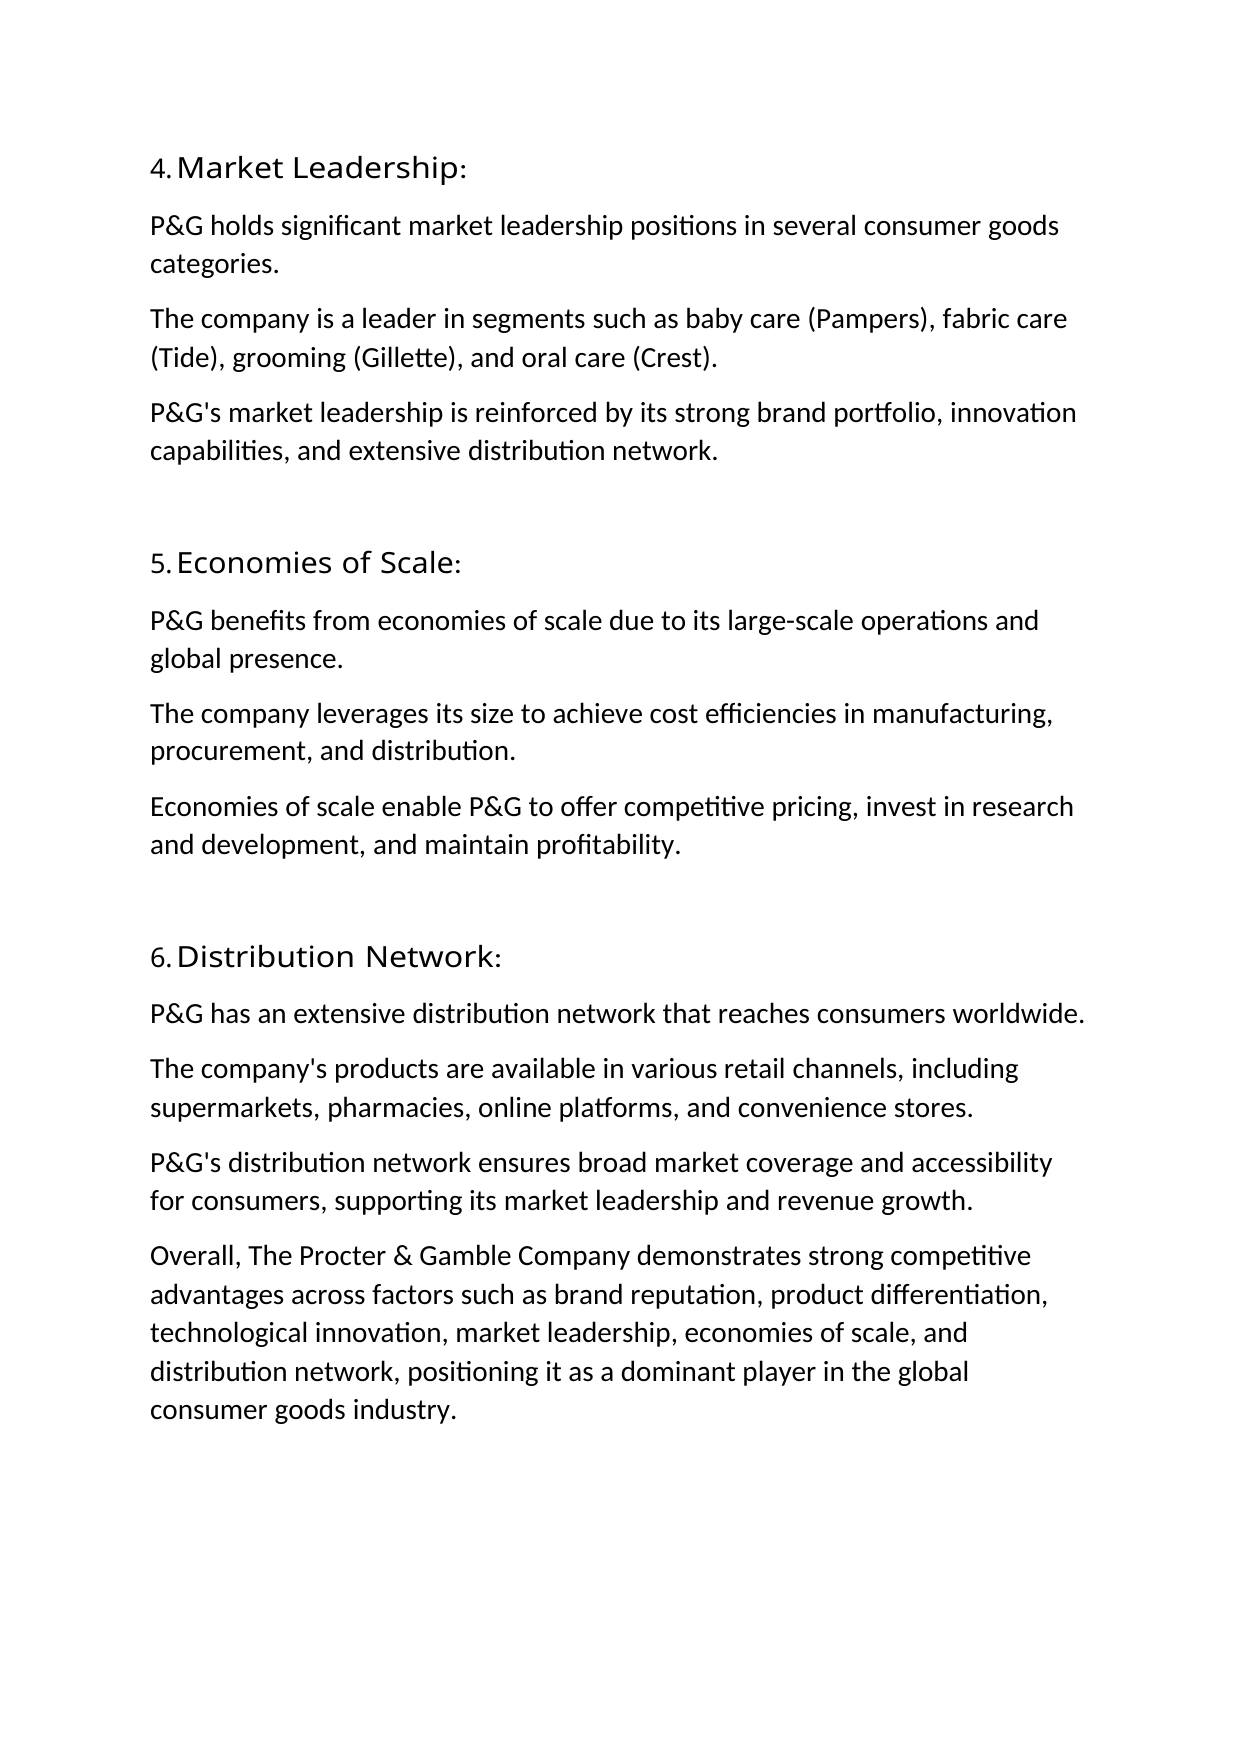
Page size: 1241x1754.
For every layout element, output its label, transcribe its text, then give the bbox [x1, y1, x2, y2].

text P&G holds significant market leadership positions in several consumer goods categories. [150, 207, 1086, 281]
list Market Leadership: [150, 148, 1240, 187]
text Overall, The Procter & Gamble Company demonstrates strong competitive advantages across factors such as brand reputation, product differentiation, technological innovation, market leadership, economies of scale, and distribution network, positioning it as a dominant player in the global consumer goods industry. [150, 1237, 1086, 1427]
list Distribution Network: [150, 936, 1240, 976]
text P&G's market leadership is reinforced by its strong brand portfolio, innovation capabilities, and extensive distribution network. [150, 394, 1086, 468]
text Economies of scale enable P&G to offer competitive pricing, invest in research and development, and maintain profitability. [150, 788, 1086, 862]
text The company is a leader in segments such as baby care (Pampers), fabric care (Tide), grooming (Gillette), and oral care (Crest). [150, 300, 1086, 374]
text The company's products are available in various retail channels, including supermarkets, pharmacies, online platforms, and convenience stores. [150, 1050, 1086, 1124]
text P&G benefits from economies of scale due to its large-scale operations and global presence. [150, 602, 1086, 675]
text P&G's distribution network ensures broad market coverage and accessibility for consumers, supporting its market leadership and revenue growth. [150, 1144, 1092, 1218]
text P&G has an extensive distribution network that reaches consumers worldwide. [150, 995, 1240, 1031]
text The company leverages its size to achieve cost efficiencies in manufacturing, procurement, and distribution. [150, 695, 1086, 768]
list Economies of Scale: [150, 542, 1240, 582]
